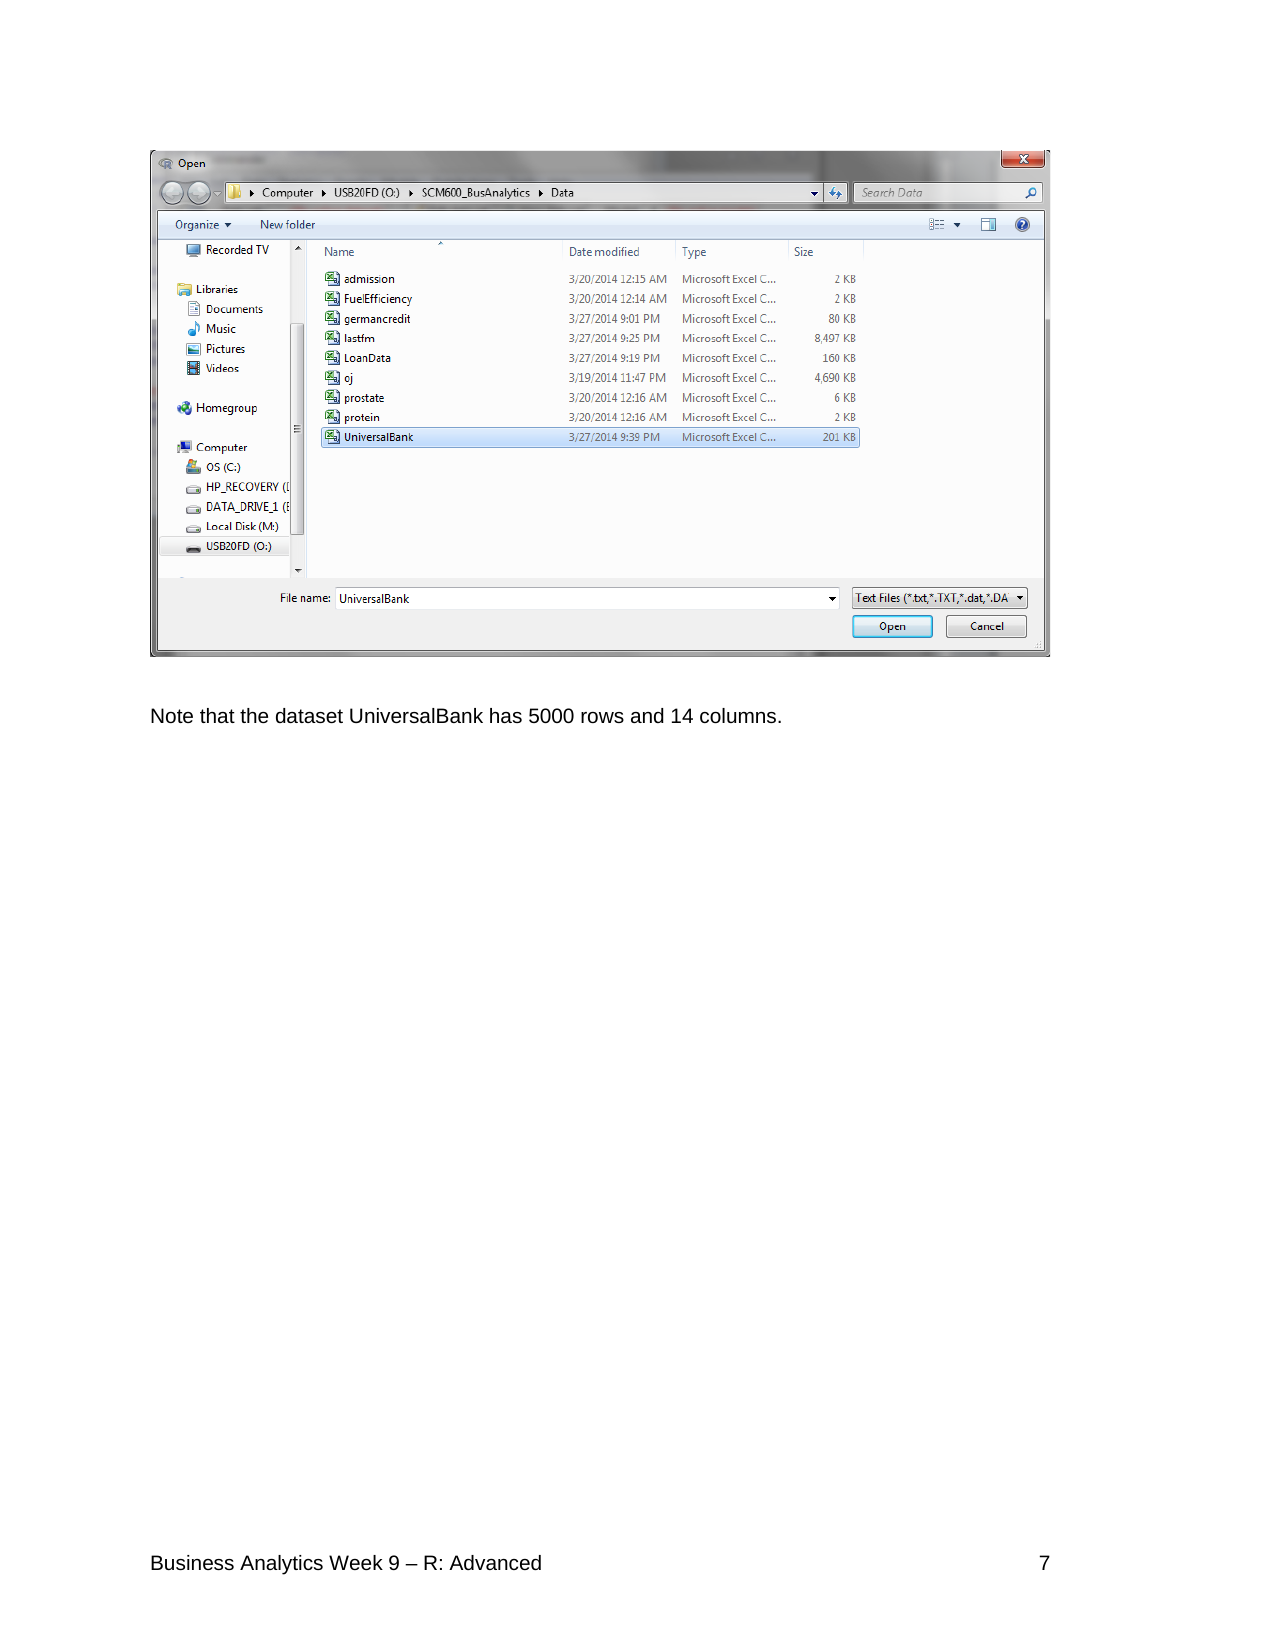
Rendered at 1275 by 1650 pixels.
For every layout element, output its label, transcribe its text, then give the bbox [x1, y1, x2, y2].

text Note that the dataset UniversalBank has 5000 rows and 14 columns. [150, 704, 1125, 728]
picture [150, 150, 1050, 657]
